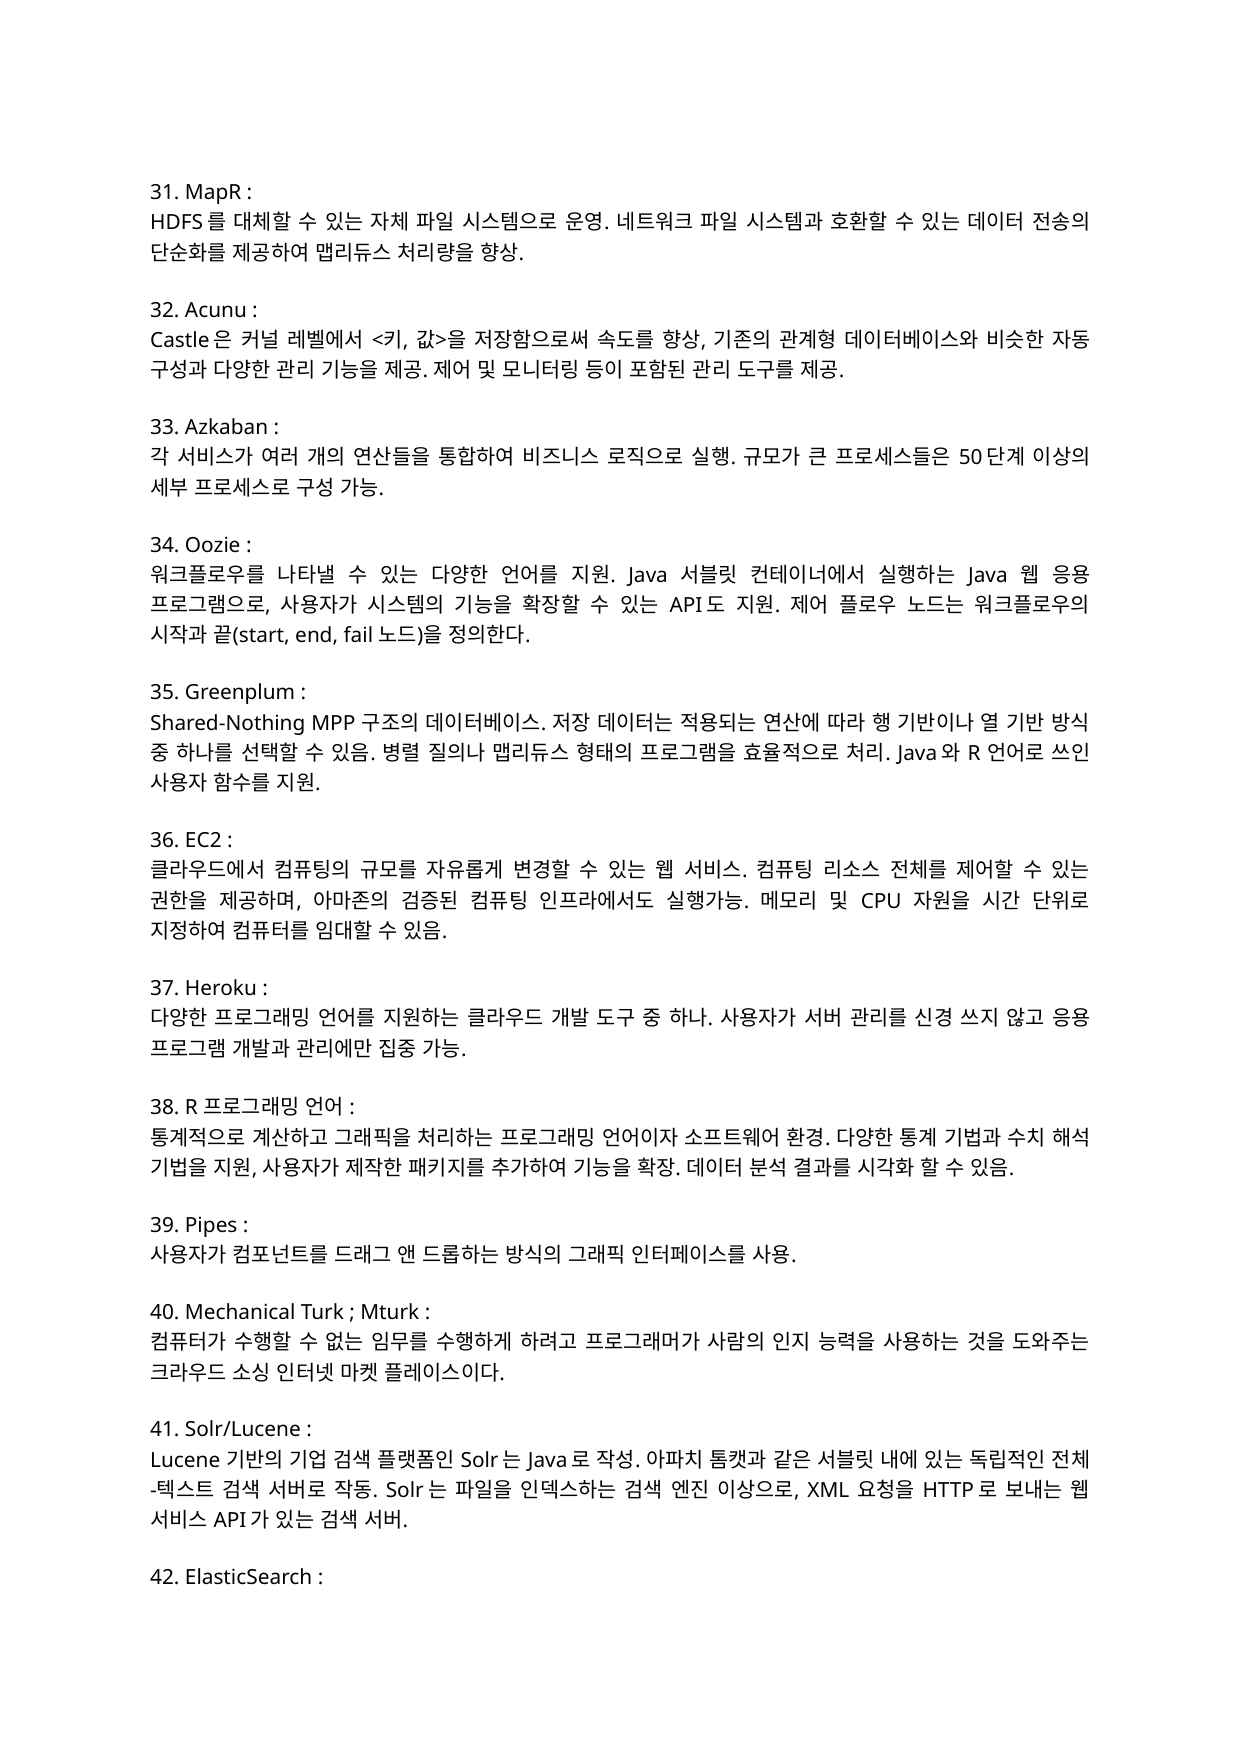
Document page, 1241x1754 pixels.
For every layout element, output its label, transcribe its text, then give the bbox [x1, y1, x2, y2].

text 32. Acunu : [150, 295, 1090, 323]
text 41. Solr/Lucene : [150, 1414, 1090, 1443]
text 통계적으로 계산하고 그래픽을 처리하는 프로그래밍 언어이자 소프트웨어 환경. 다양한 통계 기법과 수치 해석 기법을 지원, 사용자가 제작한 패키지를 추가하여 기능을 확장. 데이터 분석 결과를 시각화 할 수 있음. [150, 1121, 1090, 1182]
text 사용자가 컴포넌트를 드래그 앤 드롭하는 방식의 그래픽 인터페이스를 사용. [150, 1238, 1090, 1269]
text 39. Pipes : [150, 1210, 1090, 1238]
text 34. Oozie : [150, 530, 1090, 558]
text HDFS를 대체할 수 있는 자체 파일 시스템으로 운영. 네트워크 파일 시스템과 호환할 수 있는 데이터 전송의 단순화를 제공하여 맵리듀스 처리량을 향상. [150, 206, 1090, 266]
text 각 서비스가 여러 개의 연산들을 통합하여 비즈니스 로직으로 실행. 규모가 큰 프로세스들은 50단계 이상의 세부 프로세스로 구성 가능. [150, 441, 1090, 501]
text 워크플로우를 나타낼 수 있는 다양한 언어를 지원. Java 서블릿 컨테이너에서 실행하는 Java 웹 응용 프로그램으로, 사용자가 시스템의 기능을 확장할 수 있는 API도 지원. 제어 플로우 노드는 워크플로우의 시작과 끝(start, end, fail 노드)을 정의한다. [150, 558, 1090, 649]
text 37. Heroku : [150, 973, 1090, 1002]
text 클라우드에서 컴퓨팅의 규모를 자유롭게 변경할 수 있는 웹 서비스. 컴퓨팅 리소스 전체를 제어할 수 있는 권한을 제공하며, 아마존의 검증된 컴퓨팅 인프라에서도 실행가능. 메모리 및 CPU 자원을 시간 단위로 지정하여 컴퓨터를 임대할 수 있음. [150, 854, 1090, 945]
text 36. EC2 : [150, 825, 1090, 854]
text Shared-Nothing MPP 구조의 데이터베이스. 저장 데이터는 적용되는 연산에 따라 행 기반이나 열 기반 방식 중 하나를 선택할 수 있음. 병렬 질의나 맵리듀스 형태의 프로그램을 효율적으로 처리. Java와 R 언어로 쓰인 사용자 함수를 지원. [150, 706, 1090, 797]
text Lucene 기반의 기업 검색 플랫폼인 Solr는 Java로 작성. 아파치 톰캣과 같은 서블릿 내에 있는 독립적인 전체-텍스트 검색 서버로 작동. Solr는 파일을 인덱스하는 검색 엔진 이상으로, XML 요청을 HTTP로 보내는 웹 서비스 API가 있는 검색 서버. [150, 1443, 1090, 1534]
text 33. Azkaban : [150, 412, 1090, 441]
text 35. Greenplum : [150, 677, 1090, 706]
text 38. R 프로그래밍 언어 : [150, 1091, 1090, 1121]
text Castle은 커널 레벨에서 <키, 값>을 저장함으로써 속도를 향상, 기존의 관계형 데이터베이스와 비슷한 자동 구성과 다양한 관리 기능을 제공. 제어 및 모니터링 등이 포함된 관리 도구를 제공. [150, 323, 1090, 384]
text 40. Mechanical Turk ; Mturk : [150, 1297, 1090, 1326]
text 31. MapR : [150, 177, 1090, 206]
text 42. ElasticSearch : [150, 1562, 1090, 1591]
text 컴퓨터가 수행할 수 없는 임무를 수행하게 하려고 프로그래머가 사람의 인지 능력을 사용하는 것을 도와주는 크라우드 소싱 인터넷 마켓 플레이스이다. [150, 1326, 1090, 1386]
text 다양한 프로그래밍 언어를 지원하는 클라우드 개발 도구 중 하나. 사용자가 서버 관리를 신경 쓰지 않고 응용 프로그램 개발과 관리에만 집중 가능. [150, 1002, 1090, 1062]
